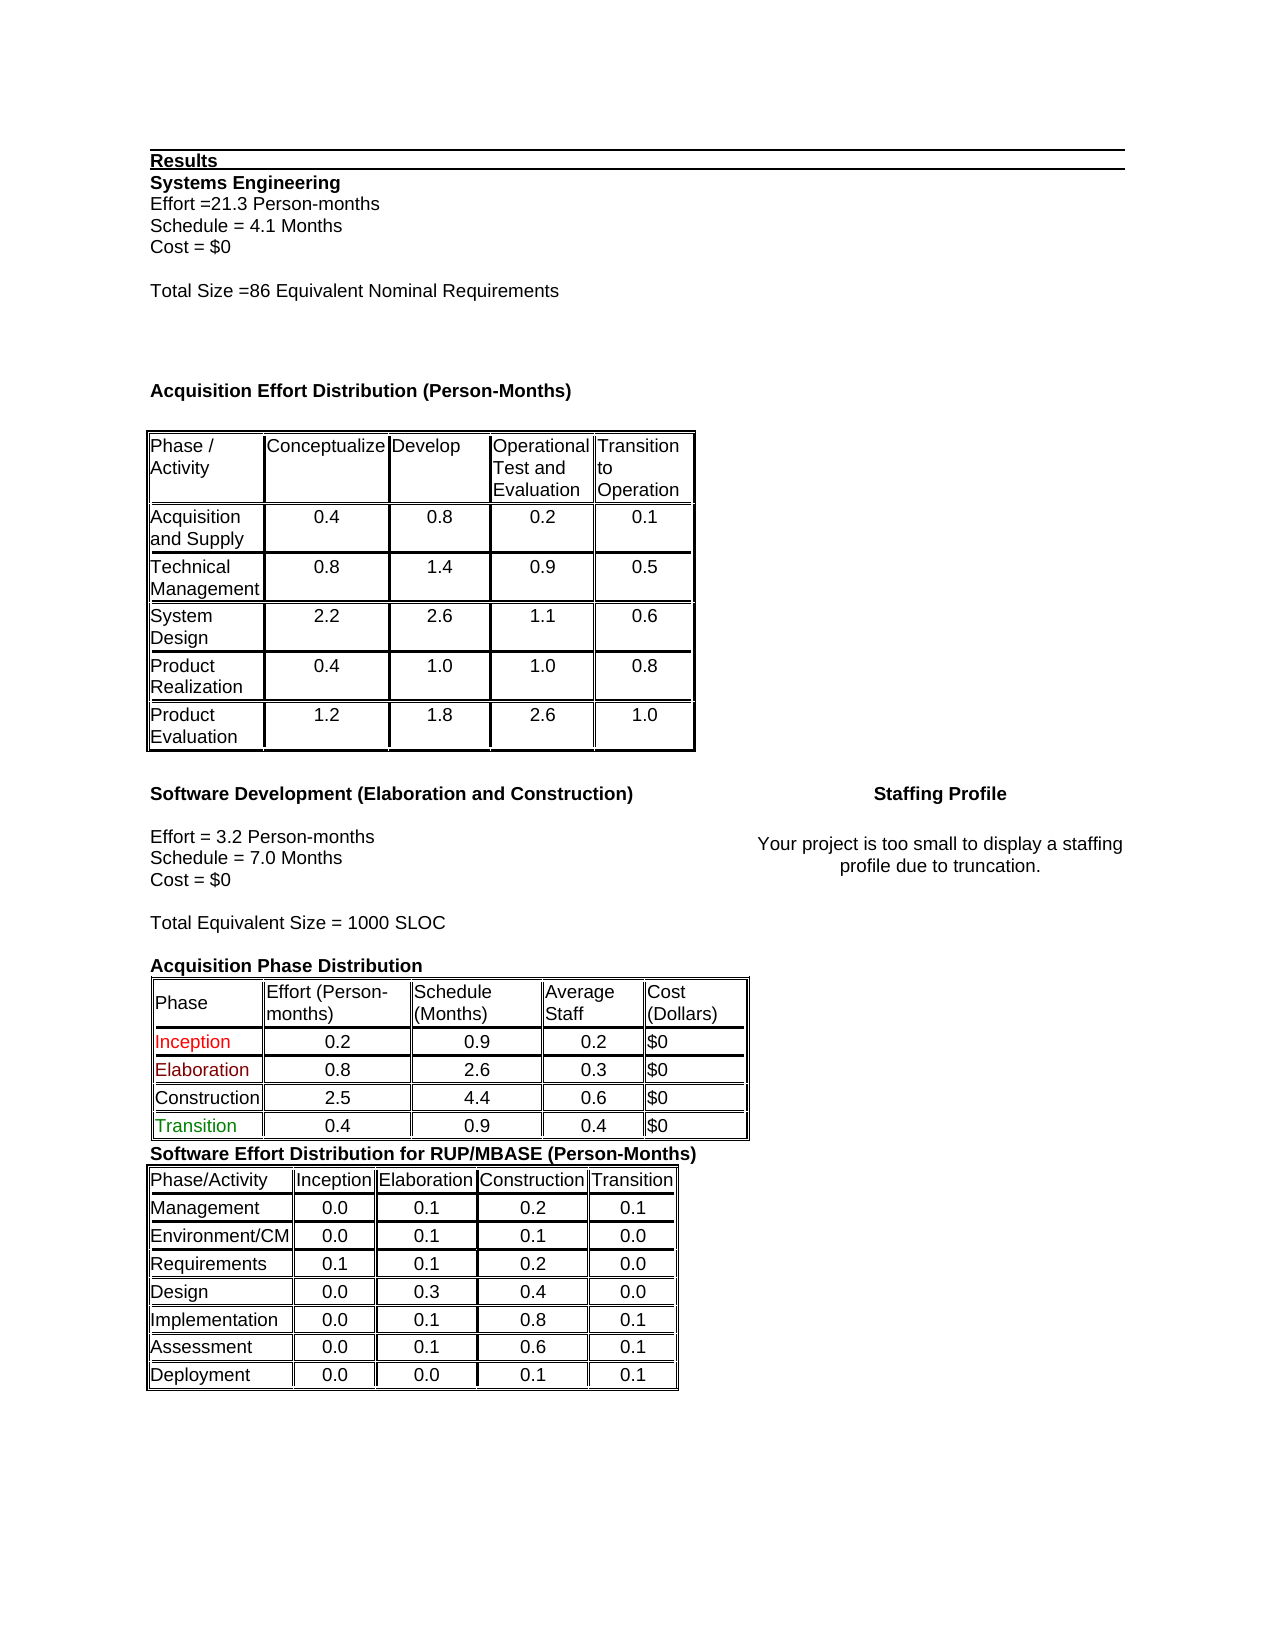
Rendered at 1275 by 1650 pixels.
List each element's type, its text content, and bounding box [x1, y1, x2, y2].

table_cell 0.1 [479, 1223, 587, 1248]
table_header Phase/Activity [150, 1168, 293, 1192]
table_cell 1.0 [492, 653, 593, 699]
table_cell 1.0 [595, 699, 694, 749]
text Acquisition Effort Distribution (Person-Months) [150, 380, 1125, 401]
table_cell 0.0 [295, 1335, 374, 1359]
table_cell 1.2 [264, 703, 389, 749]
table_cell 0.1 [590, 1192, 676, 1220]
table_cell Environment/CM [150, 1220, 292, 1248]
table_cell Technical Management [150, 551, 263, 600]
table_cell 0.0 [590, 1220, 676, 1248]
table_cell 0.6 [596, 600, 694, 650]
table_header Conceptualize [264, 432, 389, 501]
table_header Inception [294, 1166, 376, 1192]
table_cell Assessment [148, 1332, 293, 1359]
table_cell 0.4 [266, 505, 388, 551]
table_cell 0.1 [378, 1195, 476, 1220]
table_cell 0.1 [477, 1363, 589, 1387]
table_cell 0.2 [492, 505, 593, 551]
text Results [150, 151, 1125, 168]
table_cell System Design [150, 600, 263, 650]
table_cell 0.0 [590, 1248, 677, 1276]
table_cell 0.0 [295, 1279, 374, 1304]
table_cell 0.4 [266, 653, 388, 699]
table_cell 0.1 [589, 1332, 677, 1359]
table_cell 0.0 [295, 1223, 374, 1248]
table_cell 0.0 [295, 1195, 374, 1220]
table_cell Design [148, 1276, 293, 1304]
table_cell 0.1 [378, 1335, 476, 1359]
table_header Develop [389, 434, 490, 501]
table_header Transition [589, 1168, 676, 1192]
table_cell 0.1 [378, 1307, 476, 1332]
table_cell 0.6 [479, 1335, 587, 1359]
table_cell 0.0 [294, 1360, 376, 1387]
table_cell Product Evaluation [150, 699, 264, 749]
table_header Software Development (Elaboration and Construction) Effort = 3.2 Person-months Schedule = 7.0 Months Cost = $0 Total Equivalent Size = 1000 SLOC Acquisition Phase Distribution [149, 781, 751, 1142]
table_cell 0.8 [391, 505, 489, 551]
table_cell Product Realization [150, 650, 263, 699]
table_cell Deployment [150, 1360, 293, 1387]
table_cell 0.5 [596, 551, 693, 600]
table_cell 0.2 [479, 1195, 587, 1220]
table_cell 0.2 [479, 1251, 587, 1276]
table_cell Requirements [148, 1248, 292, 1276]
table_header Phase / Activity [150, 432, 264, 501]
table_header Transition to Operation [595, 434, 693, 501]
table_cell 1.4 [391, 554, 489, 600]
table_cell 0.0 [295, 1307, 374, 1332]
table_cell 0.8 [479, 1307, 587, 1332]
table_cell 0.0 [589, 1276, 677, 1304]
table_cell 0.1 [378, 1251, 476, 1276]
table_cell 0.1 [378, 1223, 476, 1248]
table_cell 1.8 [389, 703, 490, 749]
table_cell 0.3 [378, 1279, 476, 1304]
table_cell Management [150, 1192, 292, 1220]
text Systems Engineering Effort =21.3 Person-months Schedule = 4.1 Months Cost = $0 Total Size =86 Equivalent Nominal Requirements [150, 172, 1125, 351]
table_cell 0.1 [589, 1304, 677, 1332]
table_cell Implementation [148, 1304, 293, 1332]
table_header Construction [477, 1168, 589, 1192]
table_cell Acquisition and Supply [150, 501, 263, 551]
table_cell 0.4 [479, 1279, 587, 1304]
table_cell 0.0 [376, 1363, 477, 1387]
table_cell 2.6 [490, 703, 595, 749]
table_cell 0.8 [596, 650, 693, 699]
table_cell 0.1 [596, 501, 694, 551]
table_cell 0.8 [266, 554, 388, 600]
table_cell 0.1 [589, 1360, 676, 1387]
table_cell 1.1 [492, 604, 593, 650]
text Software Effort Distribution for RUP/MBASE (Person-Months) [150, 1142, 1125, 1164]
table_cell 1.0 [391, 653, 489, 699]
table_cell 2.6 [391, 604, 489, 650]
table_header Staffing Profile Your project is too small to display a staffing profile due to truncation. [751, 781, 1129, 1142]
table_cell 2.2 [266, 604, 388, 650]
table_cell 0.9 [492, 554, 593, 600]
table_header Elaboration [376, 1166, 477, 1192]
table_header Operational Test and Evaluation [490, 434, 595, 501]
table_cell 0.1 [295, 1251, 374, 1276]
